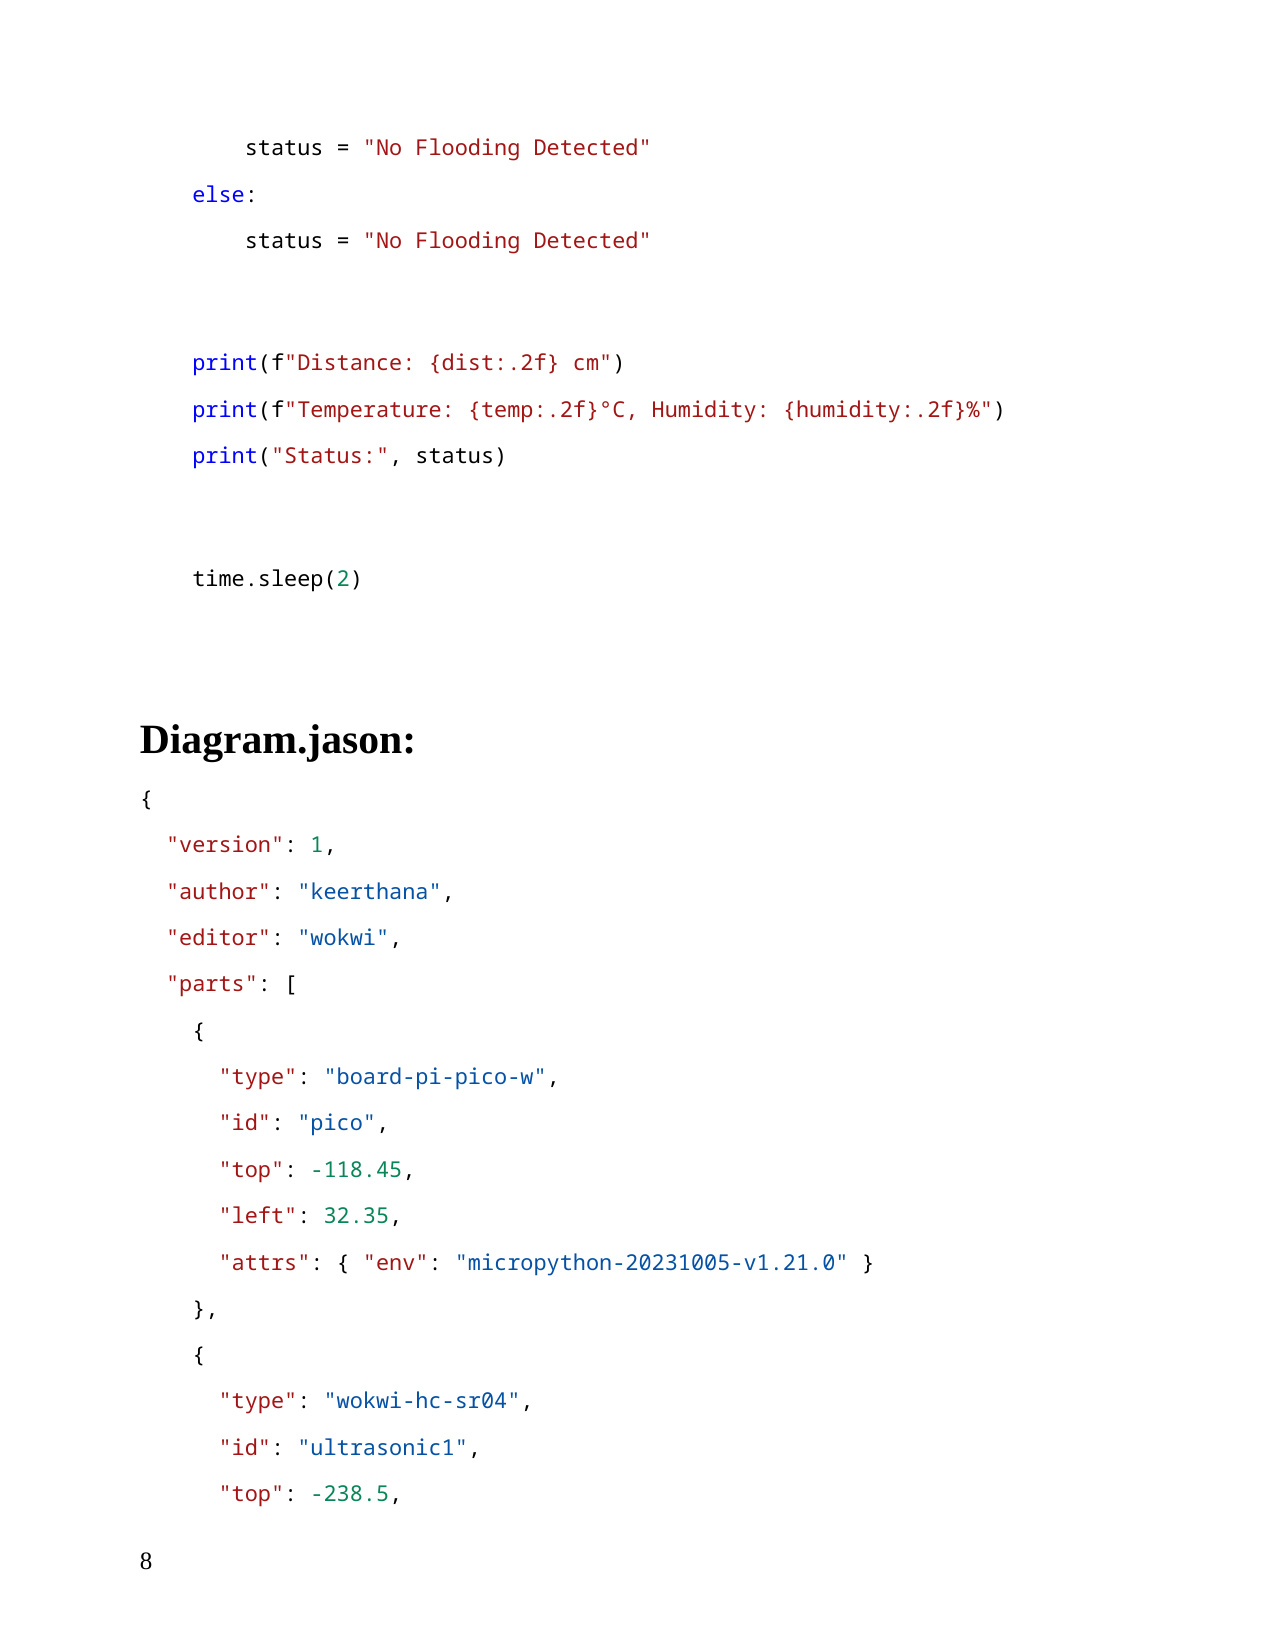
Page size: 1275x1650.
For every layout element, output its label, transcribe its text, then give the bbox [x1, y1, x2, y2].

text }, [139, 1292, 1136, 1322]
text Diagram.jason: [139, 714, 1136, 762]
text else: [139, 178, 1136, 208]
text time.sleep(2) [139, 562, 1136, 592]
text "left": 32.35, [139, 1200, 1136, 1229]
text print(f"Temperature: {temp:.2f}°C, Humidity: {humidity:.2f}%") [139, 393, 1136, 423]
text status = "No Flooding Detected" [139, 132, 1136, 162]
text print("Status:", status) [139, 440, 1136, 469]
text "attrs": { "env": "micropython-20231005-v1.21.0" } [139, 1246, 1136, 1276]
text print(f"Distance: {dist:.2f} cm") [139, 347, 1136, 377]
text "id": "pico", [139, 1107, 1136, 1137]
text { [139, 783, 1136, 812]
text "top": -118.45, [139, 1153, 1136, 1183]
text "author": "keerthana", [139, 875, 1136, 905]
text status = "No Flooding Detected" [139, 225, 1136, 254]
text "editor": "wokwi", [139, 922, 1136, 951]
text "parts": [ [139, 968, 1136, 998]
text "type": "board-pi-pico-w", [139, 1061, 1136, 1090]
text "type": "wokwi-hc-sr04", [139, 1385, 1136, 1415]
text "id": "ultrasonic1", [139, 1432, 1136, 1461]
text { [139, 1339, 1136, 1368]
text { [139, 1014, 1136, 1044]
text "version": 1, [139, 829, 1136, 859]
text "top": -238.5, [139, 1478, 1136, 1508]
